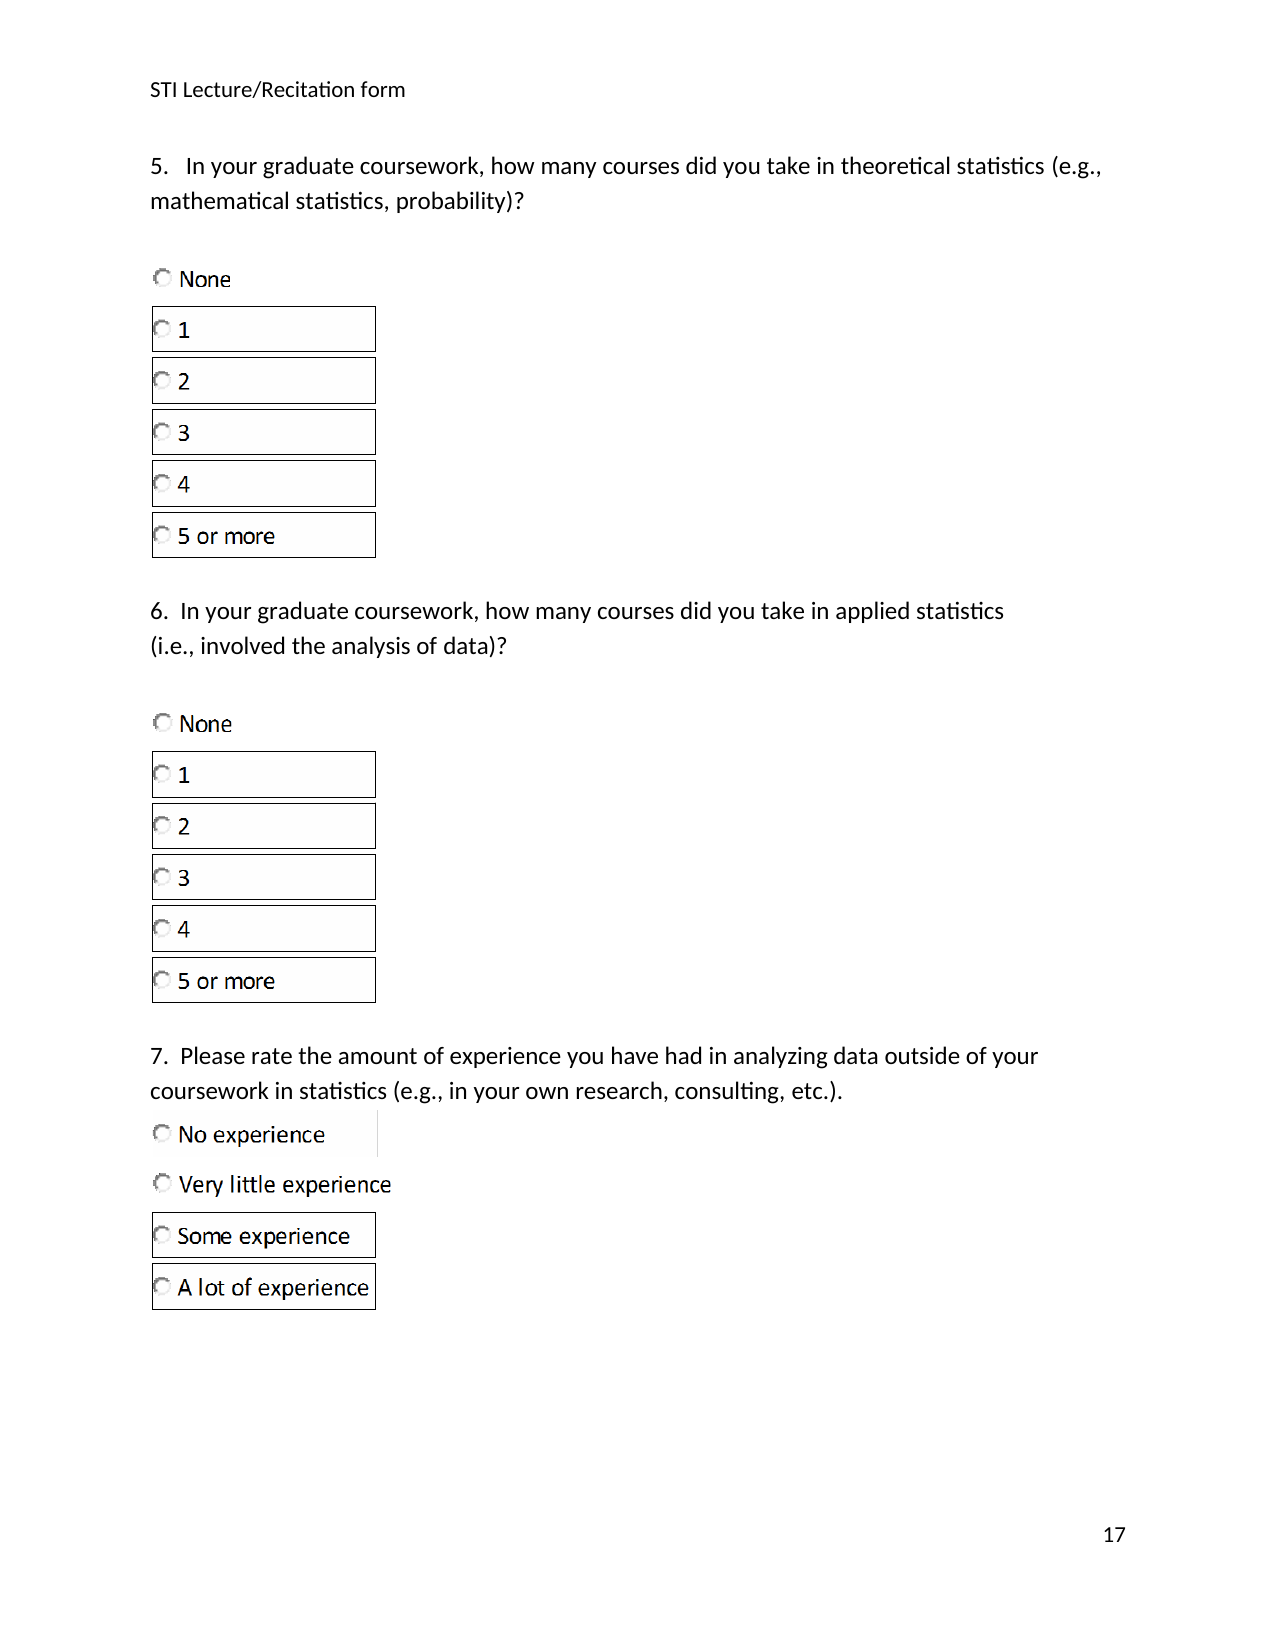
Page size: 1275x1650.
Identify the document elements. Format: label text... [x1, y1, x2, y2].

picture [153, 855, 375, 899]
picture [153, 906, 375, 951]
list In your graduate coursework, how many courses did you take in theoretical statistics (e.g., mathematical statistics, probability)? [150, 150, 1102, 216]
picture [153, 307, 375, 351]
picture [153, 1264, 375, 1309]
picture [153, 804, 375, 848]
picture [153, 1173, 391, 1197]
picture [153, 1213, 375, 1257]
picture [153, 713, 232, 732]
picture [152, 1110, 378, 1157]
picture [153, 958, 375, 1002]
picture [153, 268, 230, 287]
picture [153, 461, 375, 506]
picture [153, 410, 375, 454]
list In your graduate coursework, how many courses did you take in applied statistics (i.e., involved the analysis of data)? [150, 595, 1055, 661]
picture [153, 513, 375, 557]
picture [153, 752, 375, 797]
picture [153, 358, 375, 403]
list Please rate the amount of experience you have had in analyzing data outside of your coursework in statistics (e.g., in your own research, consulting, etc.). [150, 1040, 1039, 1106]
